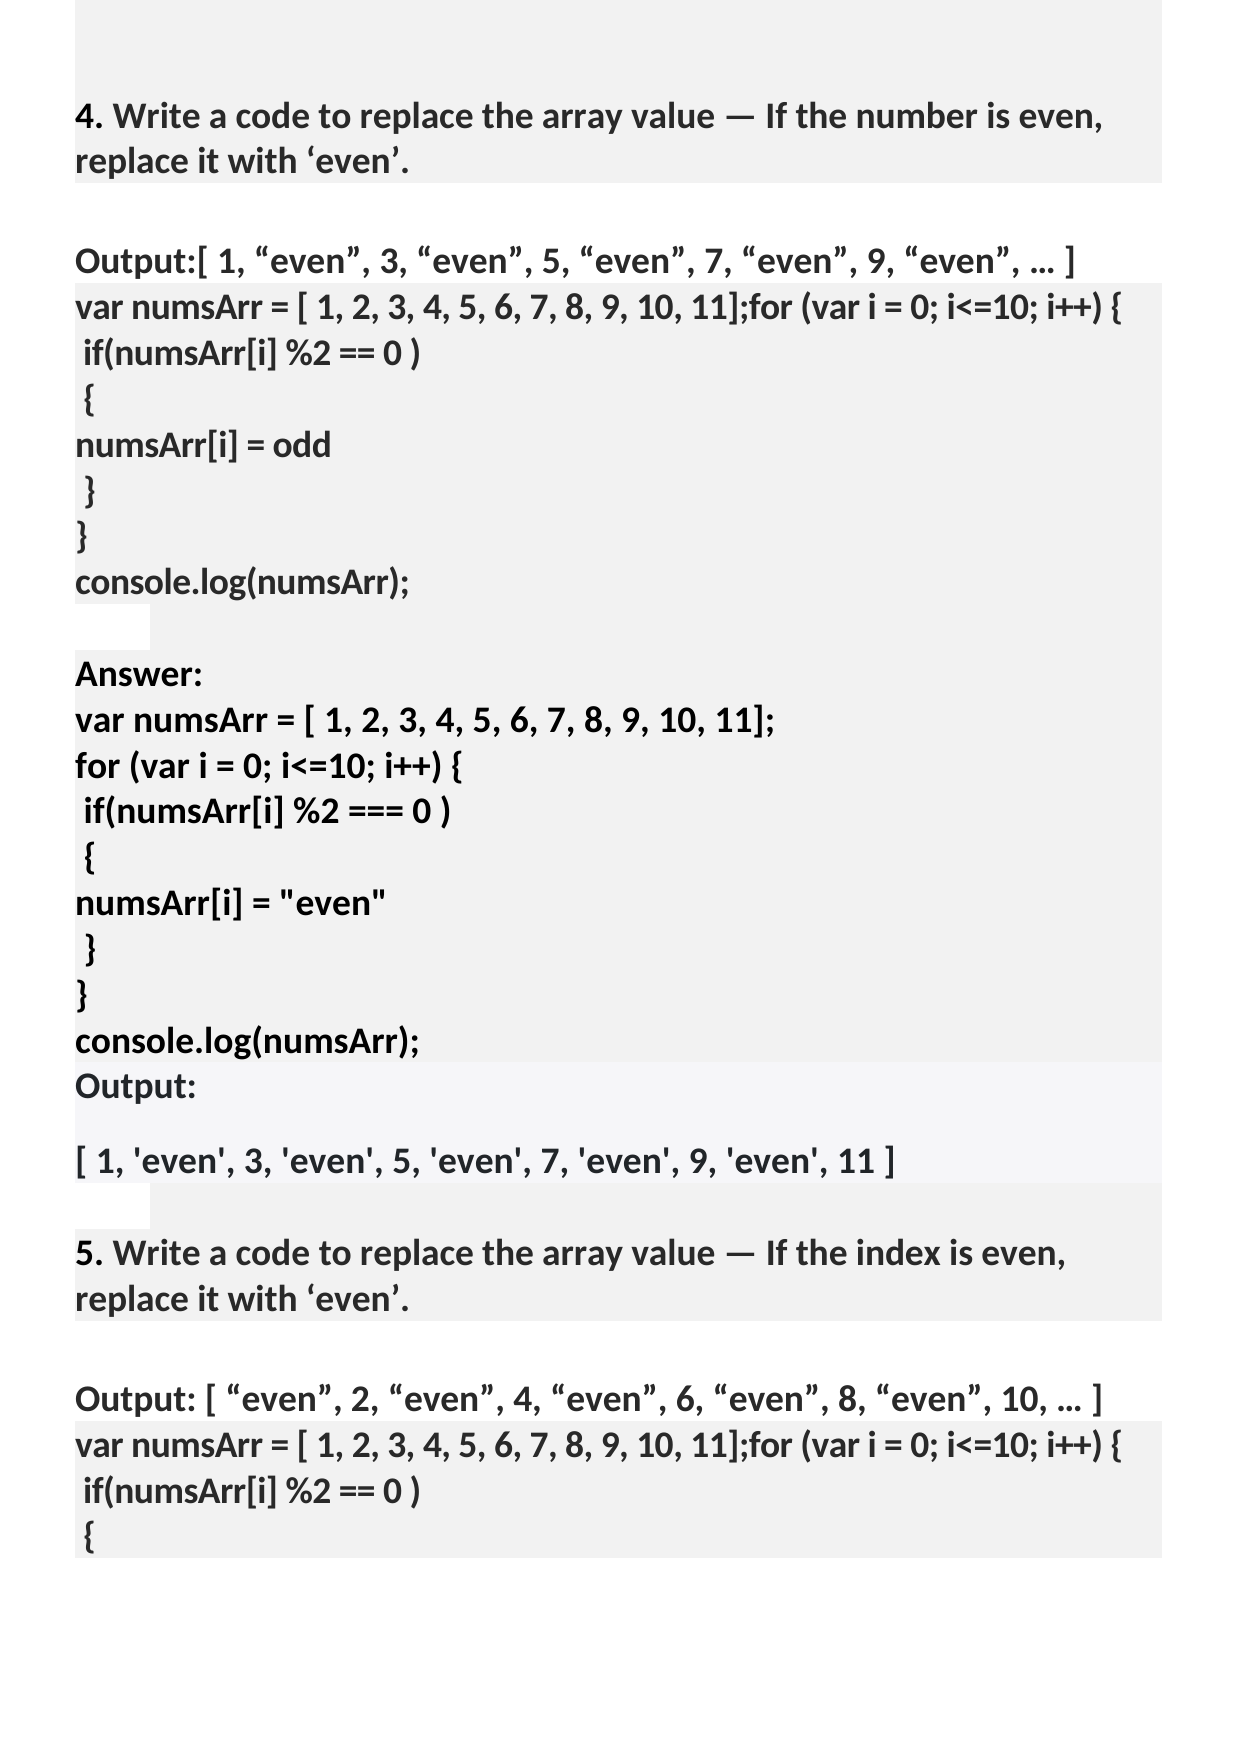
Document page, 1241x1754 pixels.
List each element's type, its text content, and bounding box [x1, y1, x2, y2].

text [ 1, 'even', 3, 'even', 5, 'even', 7, 'even', 9, 'even', 11 ] [75, 1137, 1162, 1183]
text Output: [ “even”, 2, “even”, 4, “even”, 6, “even”, 8, “even”, 10, … ] [75, 1371, 1162, 1421]
text Answer: [75, 650, 1162, 696]
text console.log(numsArr); [75, 1017, 1162, 1062]
subtitle Output: [75, 1062, 1162, 1108]
text var numsArr = [ 1, 2, 3, 4, 5, 6, 7, 8, 9, 10, 11];for (var i = 0; i<=10; i++) { if(numsArr[i] %2 == 0 ) { numsArr[i] = odd } } console.log(numsArr); [75, 283, 1162, 604]
text var numsArr = [ 1, 2, 3, 4, 5, 6, 7, 8, 9, 10, 11]; [75, 696, 1162, 742]
text 4. Write a code to replace the array value — If the number is even, replace it with ‘even’. [75, 92, 1162, 183]
text { [75, 833, 1162, 879]
text } [75, 971, 1162, 1017]
text for (var i = 0; i<=10; i++) { [75, 742, 1162, 787]
text 5. Write a code to replace the array value — If the index is even, replace it with ‘even’. [75, 1229, 1162, 1321]
text if(numsArr[i] %2 === 0 ) [75, 787, 1162, 833]
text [75, 1421, 1162, 1558]
text Output:[ 1, “even”, 3, “even”, 5, “even”, 7, “even”, 9, “even”, … ] [75, 233, 1162, 283]
text } [75, 925, 1162, 971]
text numsArr[i] = "even" [75, 879, 1162, 925]
